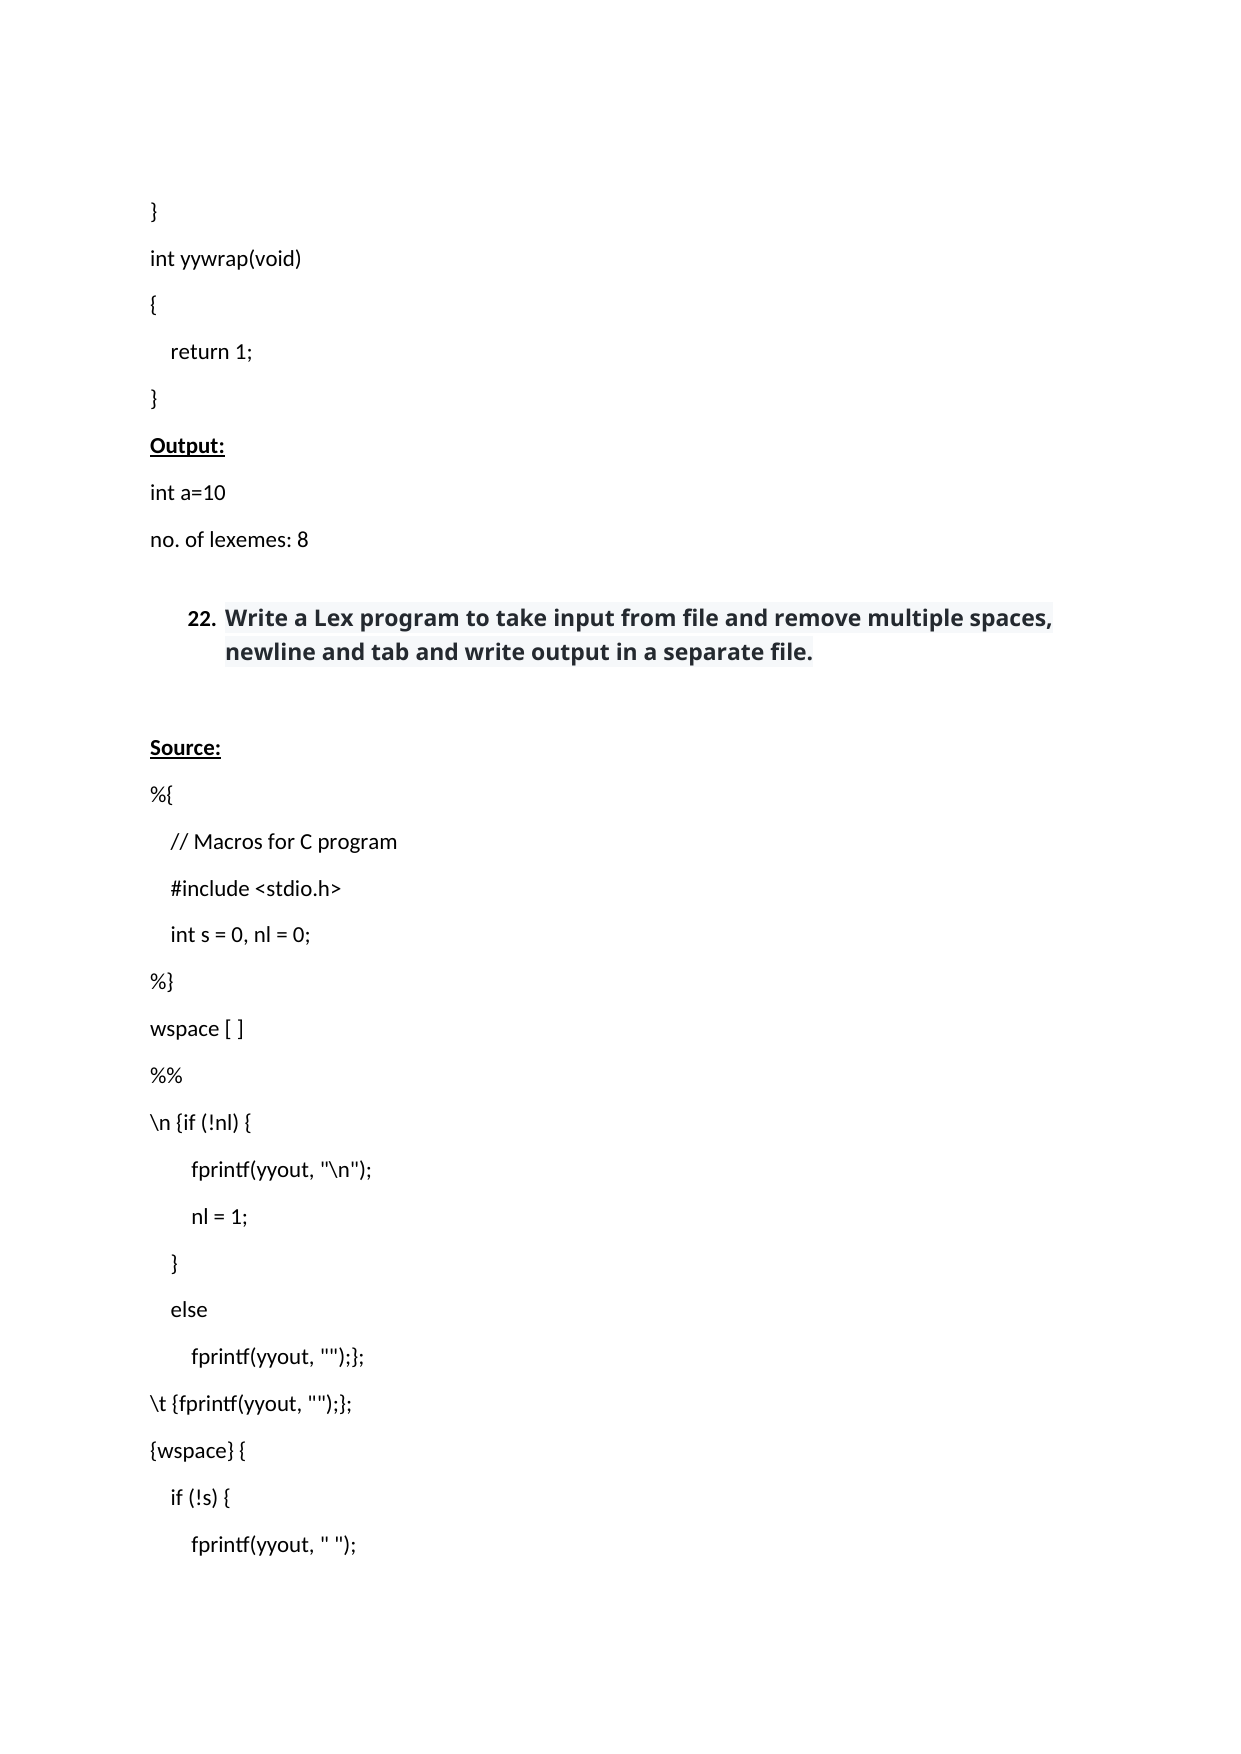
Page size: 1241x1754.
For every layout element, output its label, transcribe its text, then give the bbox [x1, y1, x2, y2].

text %{ [150, 780, 1090, 808]
text Source: [150, 733, 1090, 761]
text int a=10 [150, 478, 1090, 506]
text } [150, 197, 1090, 225]
text Output: [150, 431, 1090, 459]
text else [150, 1296, 1090, 1324]
text wspace [ ] [150, 1014, 1090, 1042]
text \t {fprintf(yyout, "");}; [150, 1389, 1090, 1417]
text {wspace} { [150, 1436, 1090, 1464]
text // Macros for C program [150, 827, 1090, 855]
text fprintf(yyout, "");}; [150, 1342, 1090, 1371]
text no. of lexemes: 8 [150, 525, 1090, 553]
text return 1; [150, 337, 1090, 366]
text \n {if (!nl) { [150, 1108, 1090, 1136]
text %} [150, 967, 1090, 996]
list Write a Lex program to take input from file and remove multiple spaces, newline and tab and write output in a separate file. [187, 602, 1090, 667]
text fprintf(yyout, " "); [150, 1530, 1090, 1558]
text } [150, 1249, 1090, 1277]
text if (!s) { [150, 1483, 1090, 1511]
text %% [150, 1061, 1090, 1089]
text { [150, 291, 1090, 319]
text int yywrap(void) [150, 244, 1090, 272]
text nl = 1; [150, 1202, 1090, 1230]
text fprintf(yyout, "\n"); [150, 1155, 1090, 1183]
text } [150, 384, 1090, 412]
text #include <stdio.h> [150, 874, 1090, 902]
text int s = 0, nl = 0; [150, 921, 1090, 949]
